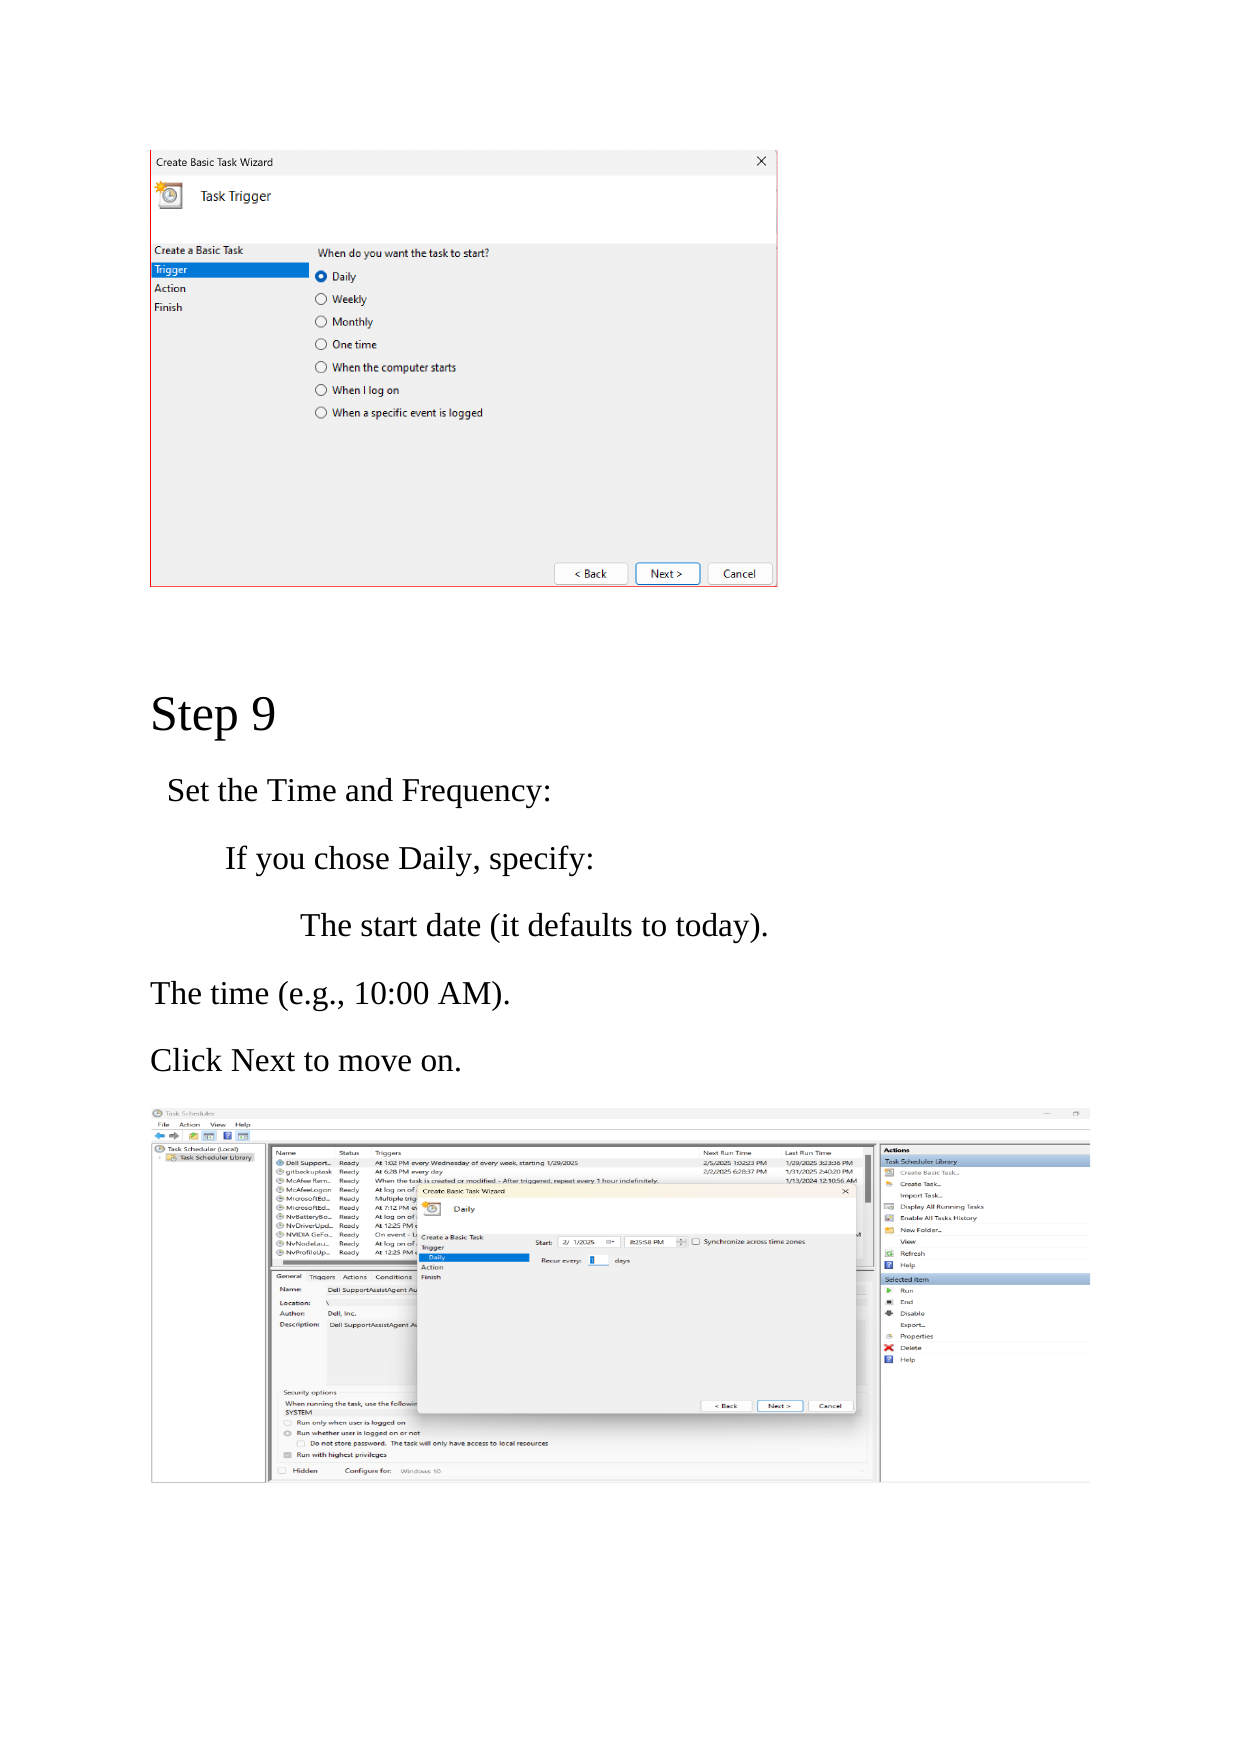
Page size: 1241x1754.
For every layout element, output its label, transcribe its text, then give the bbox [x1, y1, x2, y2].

text The start date (it defaults to today). [300, 905, 1090, 944]
text If you chose Daily, specify: [225, 838, 1090, 876]
text Set the Time and Frequency: [150, 770, 1090, 809]
picture [150, 1107, 1091, 1483]
text The time (e.g., 10:00 AM). [150, 973, 1090, 1011]
picture [150, 150, 778, 587]
text Step 9 [150, 684, 1090, 741]
text Click Next to move on. [150, 1040, 1090, 1079]
